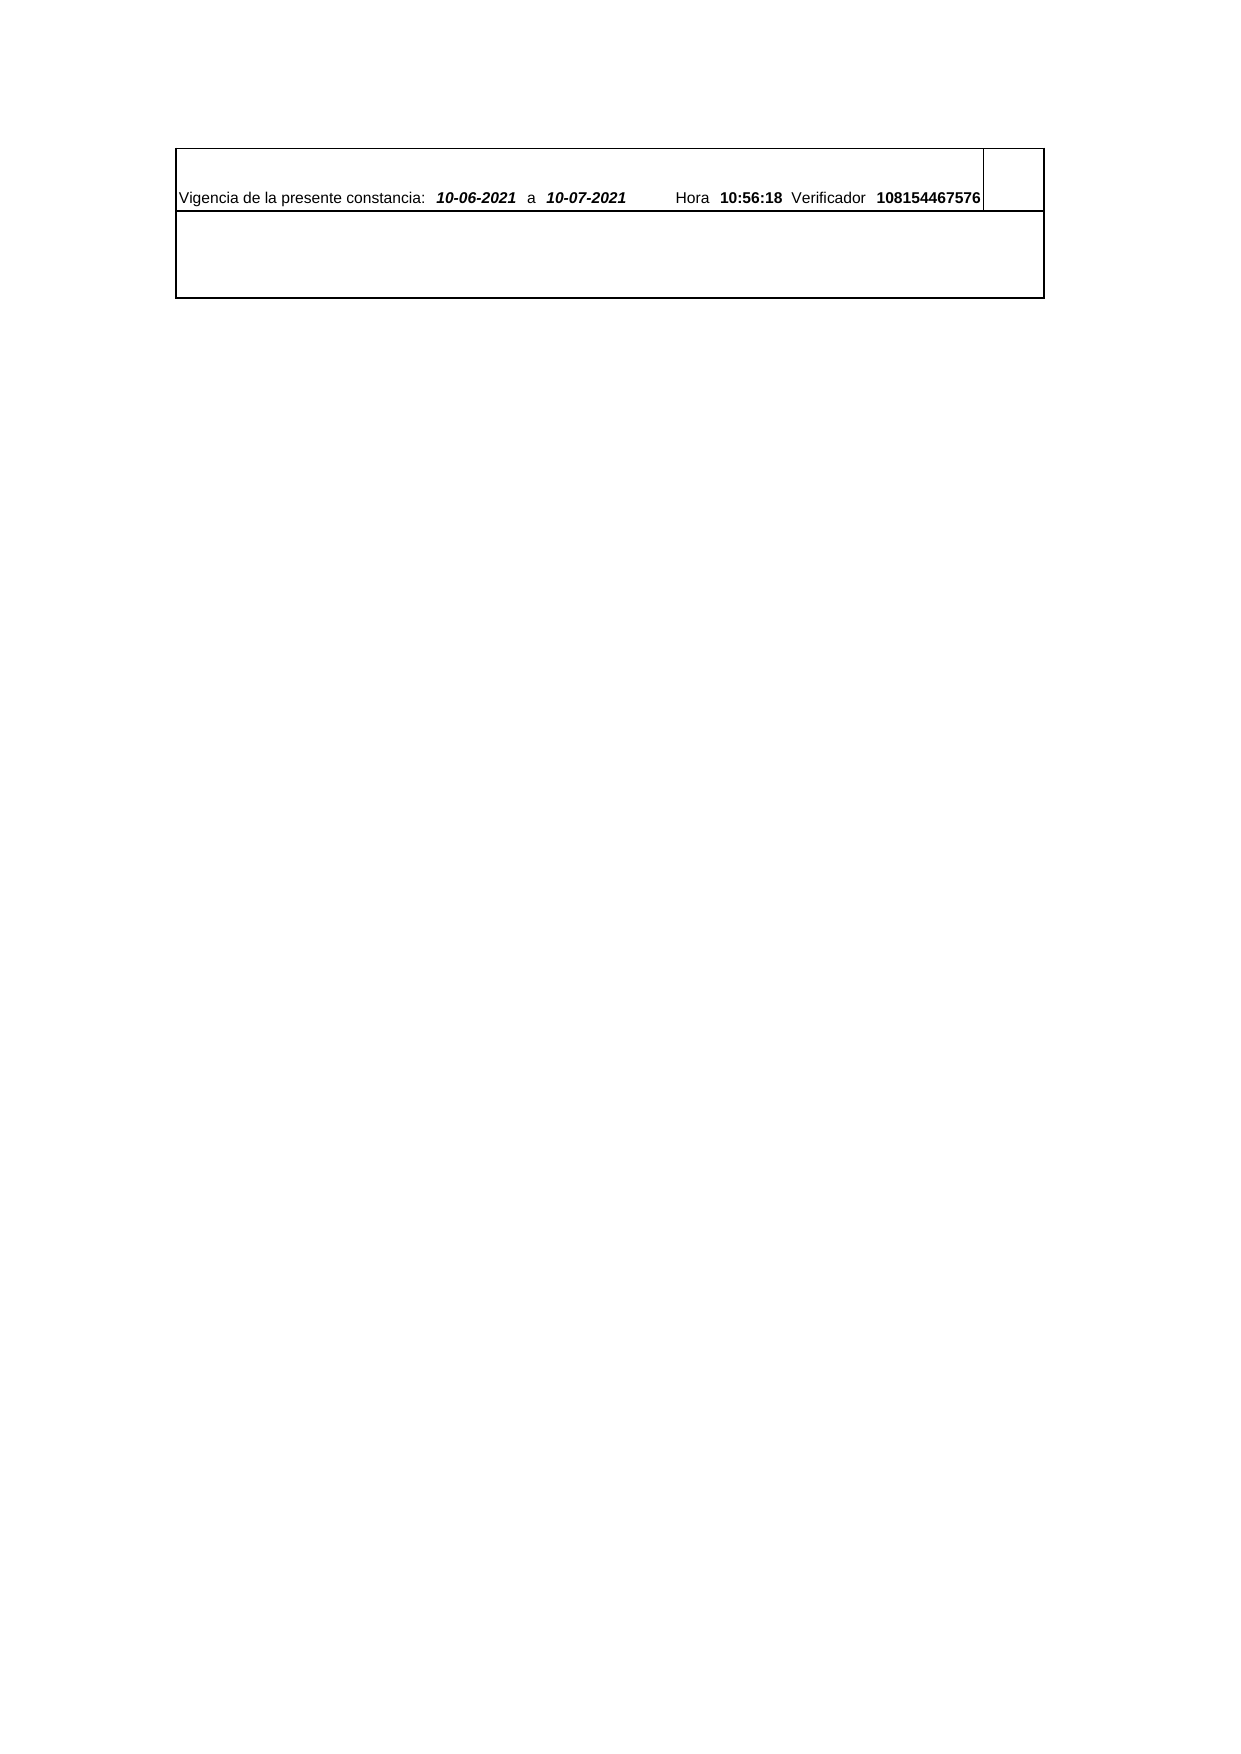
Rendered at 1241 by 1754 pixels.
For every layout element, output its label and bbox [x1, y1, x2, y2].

table_cell [177, 149, 983, 210]
table_cell [177, 212, 1043, 297]
